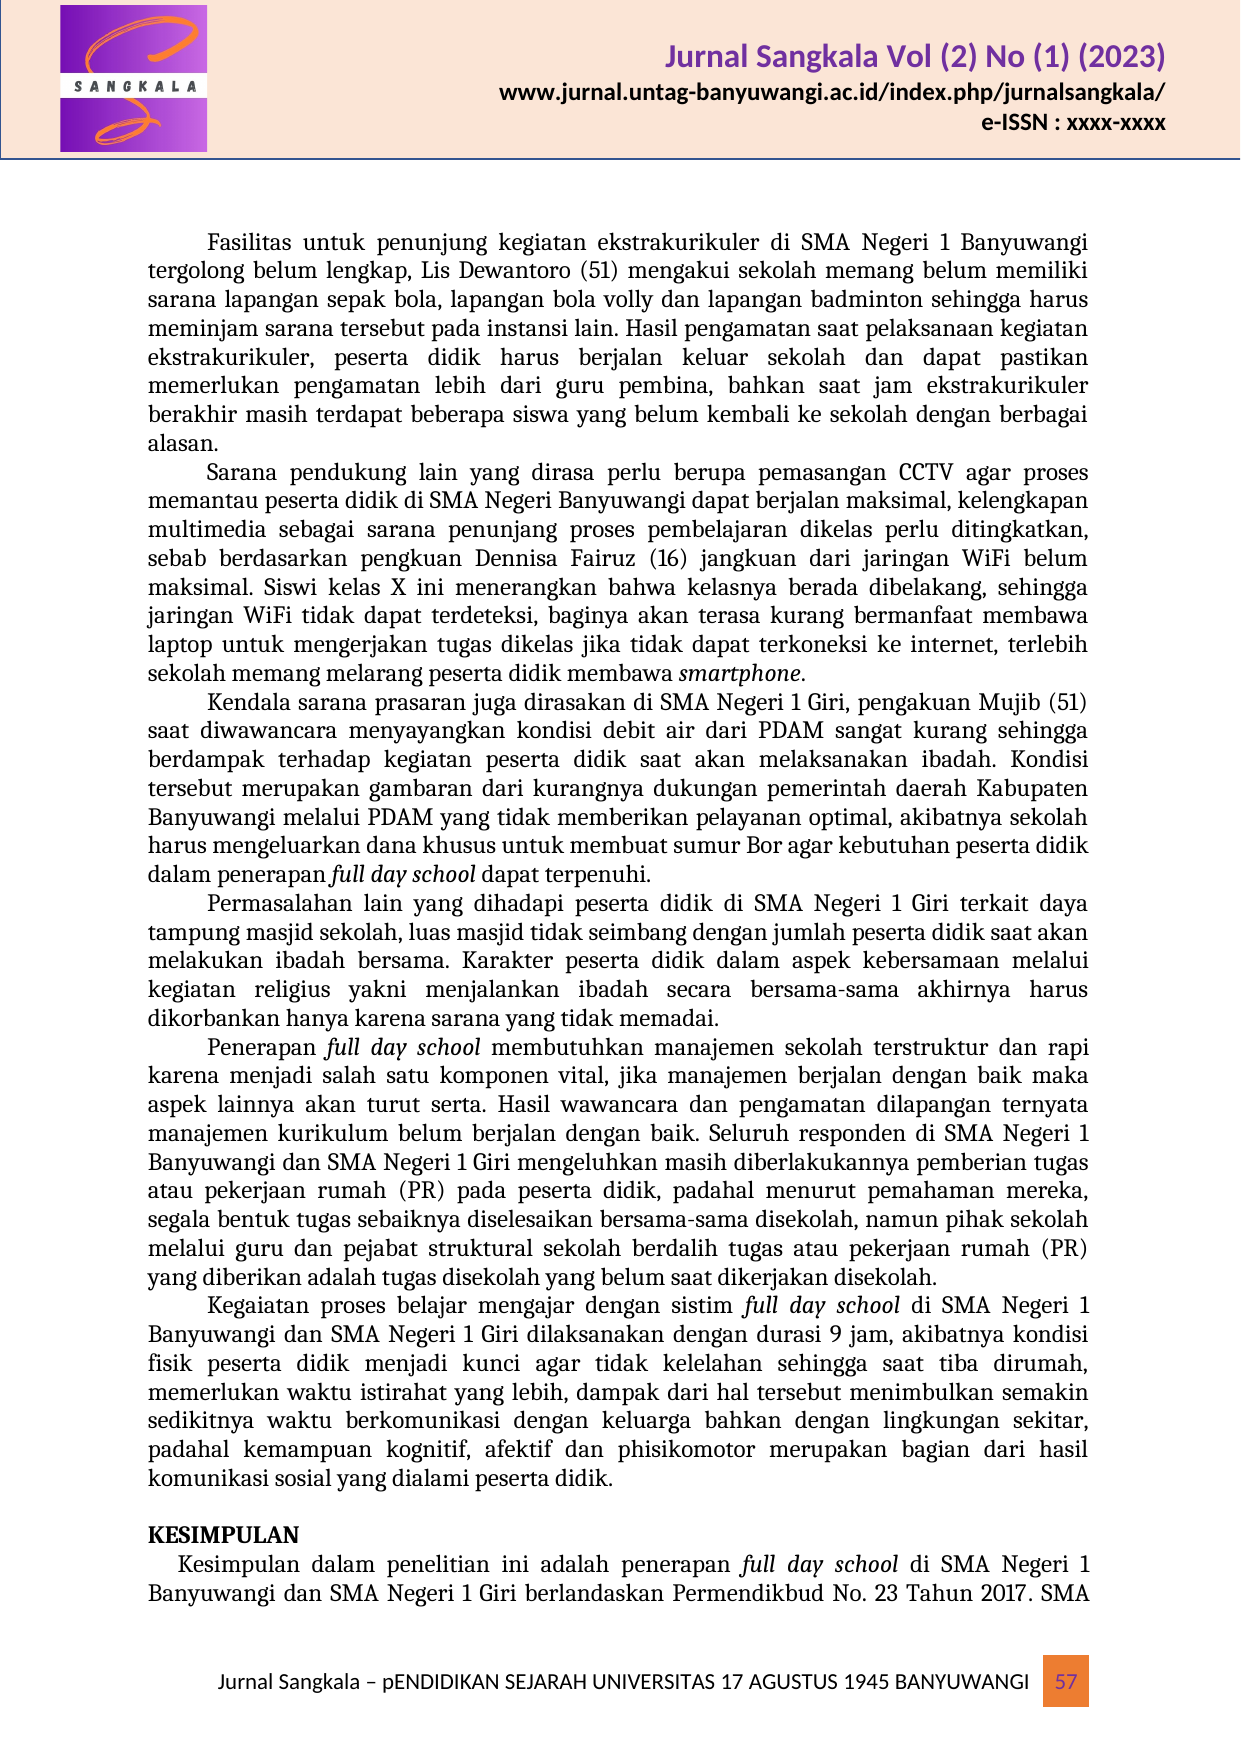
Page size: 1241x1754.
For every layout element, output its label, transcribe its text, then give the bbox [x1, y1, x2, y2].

text Kegaiatan proses belajar mengajar dengan sistim full day school di SMA Negeri 1 Banyuwangi dan SMA Negeri 1 Giri dilaksanakan dengan durasi 9 jam, akibatnya kondisi fisik peserta didik menjadi kunci agar tidak kelelahan sehingga saat tiba dirumah, memerlukan waktu istirahat yang lebih, dampak dari hal tersebut menimbulkan semakin sedikitnya waktu berkomunikasi dengan keluarga bahkan dengan lingkungan sekitar, padahal kemampuan kognitif, afektif dan phisikomotor merupakan bagian dari hasil komunikasi sosial yang dialami peserta didik. [148, 1291, 1089, 1493]
text Sarana pendukung lain yang dirasa perlu berupa pemasangan CCTV agar proses memantau peserta didik di SMA Negeri Banyuwangi dapat berjalan maksimal, kelengkapan multimedia sebagai sarana penunjang proses pembelajaran dikelas perlu ditingkatkan, sebab berdasarkan pengkuan Dennisa Fairuz (16) jangkuan dari jaringan WiFi belum maksimal. Siswi kelas X ini menerangkan bahwa kelasnya berada dibelakang, sehingga jaringan WiFi tidak dapat terdeteksi, baginya akan terasa kurang bermanfaat membawa laptop untuk mengerjakan tugas dikelas jika tidak dapat terkoneksi ke internet, terlebih sekolah memang melarang peserta didik membawa smartphone. [148, 458, 1089, 688]
text KESIMPULAN [148, 1521, 1089, 1550]
picture [60, 5, 208, 152]
text Fasilitas untuk penunjung kegiatan ekstrakurikuler di SMA Negeri 1 Banyuwangi tergolong belum lengkap, Lis Dewantoro (51) mengakui sekolah memang belum memiliki sarana lapangan sepak bola, lapangan bola volly dan lapangan badminton sehingga harus meminjam sarana tersebut pada instansi lain. Hasil pengamatan saat pelaksanaan kegiatan ekstrakurikuler, peserta didik harus berjalan keluar sekolah dan dapat pastikan memerlukan pengamatan lebih dari guru pembina, bahkan saat jam ekstrakurikuler berakhir masih terdapat beberapa siswa yang belum kembali ke sekolah dengan berbagai alasan. [148, 228, 1089, 458]
text Penerapan full day school membutuhkan manajemen sekolah terstruktur dan rapi karena menjadi salah satu komponen vital, jika manajemen berjalan dengan baik maka aspek lainnya akan turut serta. Hasil wawancara dan pengamatan dilapangan ternyata manajemen kurikulum belum berjalan dengan baik. Seluruh responden di SMA Negeri 1 Banyuwangi dan SMA Negeri 1 Giri mengeluhkan masih diberlakukannya pemberian tugas atau pekerjaan rumah (PR) pada peserta didik, padahal menurut pemahaman mereka, segala bentuk tugas sebaiknya diselesaikan bersama-sama disekolah, namun pihak sekolah melalui guru dan pejabat struktural sekolah berdalih tugas atau pekerjaan rumah (PR) yang diberikan adalah tugas disekolah yang belum saat dikerjakan disekolah. [148, 1033, 1089, 1291]
text Permasalahan lain yang dihadapi peserta didik di SMA Negeri 1 Giri terkait daya tampung masjid sekolah, luas masjid tidak seimbang dengan jumlah peserta didik saat akan melakukan ibadah bersama. Karakter peserta didik dalam aspek kebersamaan melalui kegiatan religius yakni menjalankan ibadah secara bersama-sama akhirnya harus dikorbankan hanya karena sarana yang tidak memadai. [148, 889, 1089, 1033]
text Kendala sarana prasaran juga dirasakan di SMA Negeri 1 Giri, pengakuan Mujib (51) saat diwawancara menyayangkan kondisi debit air dari PDAM sangat kurang sehingga berdampak terhadap kegiatan peserta didik saat akan melaksanakan ibadah. Kondisi tersebut merupakan gambaran dari kurangnya dukungan pemerintah daerah Kabupaten Banyuwangi melalui PDAM yang tidak memberikan pelayanan optimal, akibatnya sekolah harus mengeluarkan dana khusus untuk membuat sumur Bor agar kebutuhan peserta didik dalam penerapan full day school dapat terpenuhi. [148, 688, 1089, 889]
